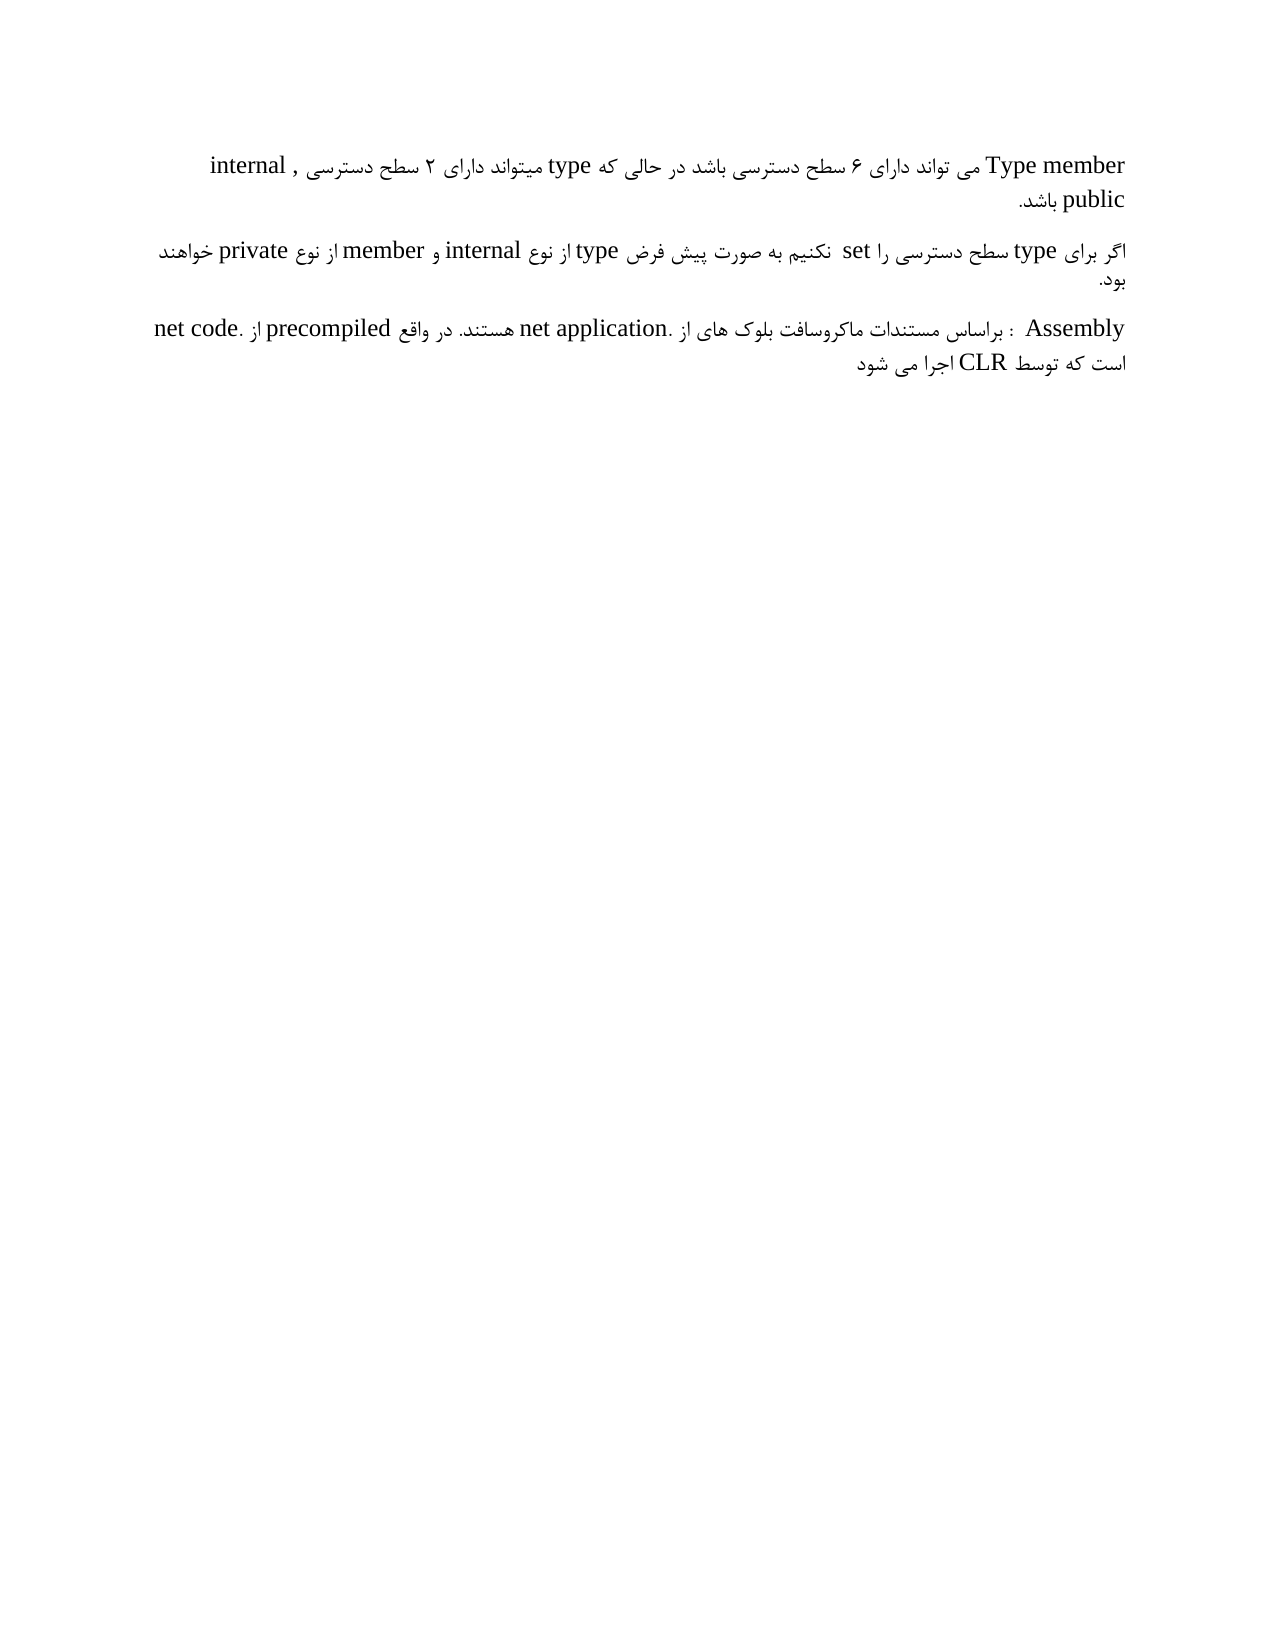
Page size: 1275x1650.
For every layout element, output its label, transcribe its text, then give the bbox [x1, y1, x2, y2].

text Type member می تواند دارای 6 سطح دسترسی باشد در حالی که type میتواند دارای 2 سطح دسترسی internal , public باشد. [150, 150, 1125, 216]
text Assembly : براساس مستندات ماکروسافت بلوک های از .net application هستند. در واقع precompiled از .net code است که توسط CLR اجرا می شود [150, 313, 1125, 379]
text اگر برای type سطح دسترسی را set نکنیم به صورت پیش فرض type از نوع internal و member از نوع private خواهند بود. [150, 235, 1125, 294]
